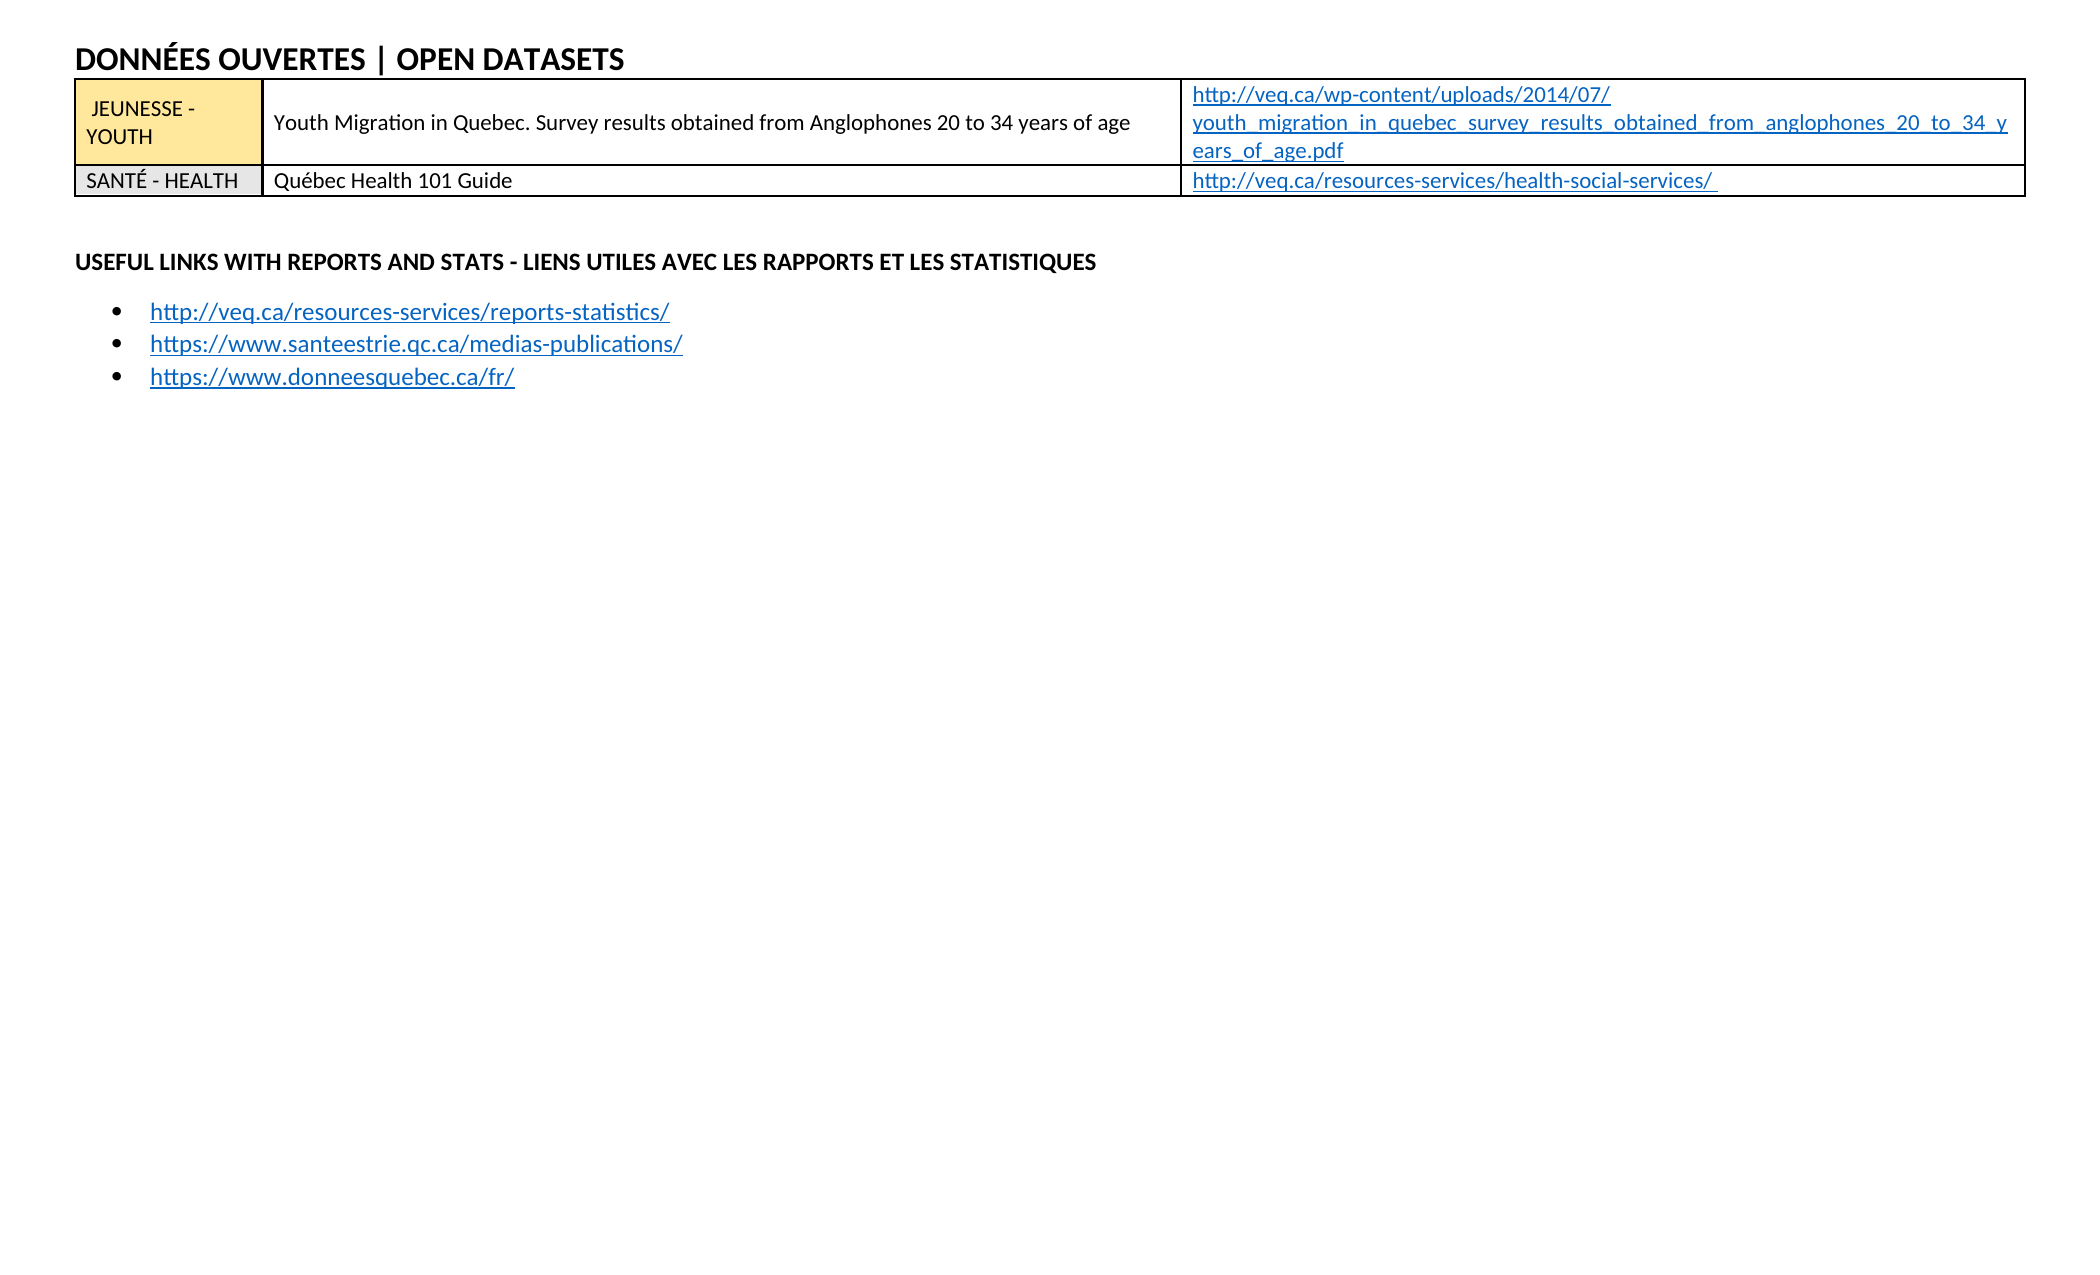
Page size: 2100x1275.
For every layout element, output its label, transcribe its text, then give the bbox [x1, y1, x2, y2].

list http://veq.ca/resources-services/reports-statistics/ [112, 296, 2025, 326]
list https://www.santeestrie.qc.ca/medias-publications/ [112, 329, 2025, 359]
text Useful links with reports and stats - LIENS UTILES AVEC LES RAPPORTS ET LES STATISTIQUES [75, 246, 2025, 277]
table_cell Jeunesse - Youth [76, 80, 261, 164]
table_cell Québec Health 101 Guide [264, 166, 1180, 194]
table_cell Youth Migration in Quebec. Survey results obtained from Anglophones 20 to 34 years of age [264, 80, 1180, 164]
table_cell http://veq.ca/resources-services/health-social-services/ [1182, 166, 2024, 194]
table_cell http://veq.ca/wp-content/uploads/2014/07/youth_migration_in_quebec_survey_results_obtained_from_anglophones_20_to_34_years_of_age.pdf [1182, 80, 2024, 164]
table_cell Santé - Health [76, 166, 261, 194]
list https://www.donneesquebec.ca/fr/ [112, 362, 2025, 392]
